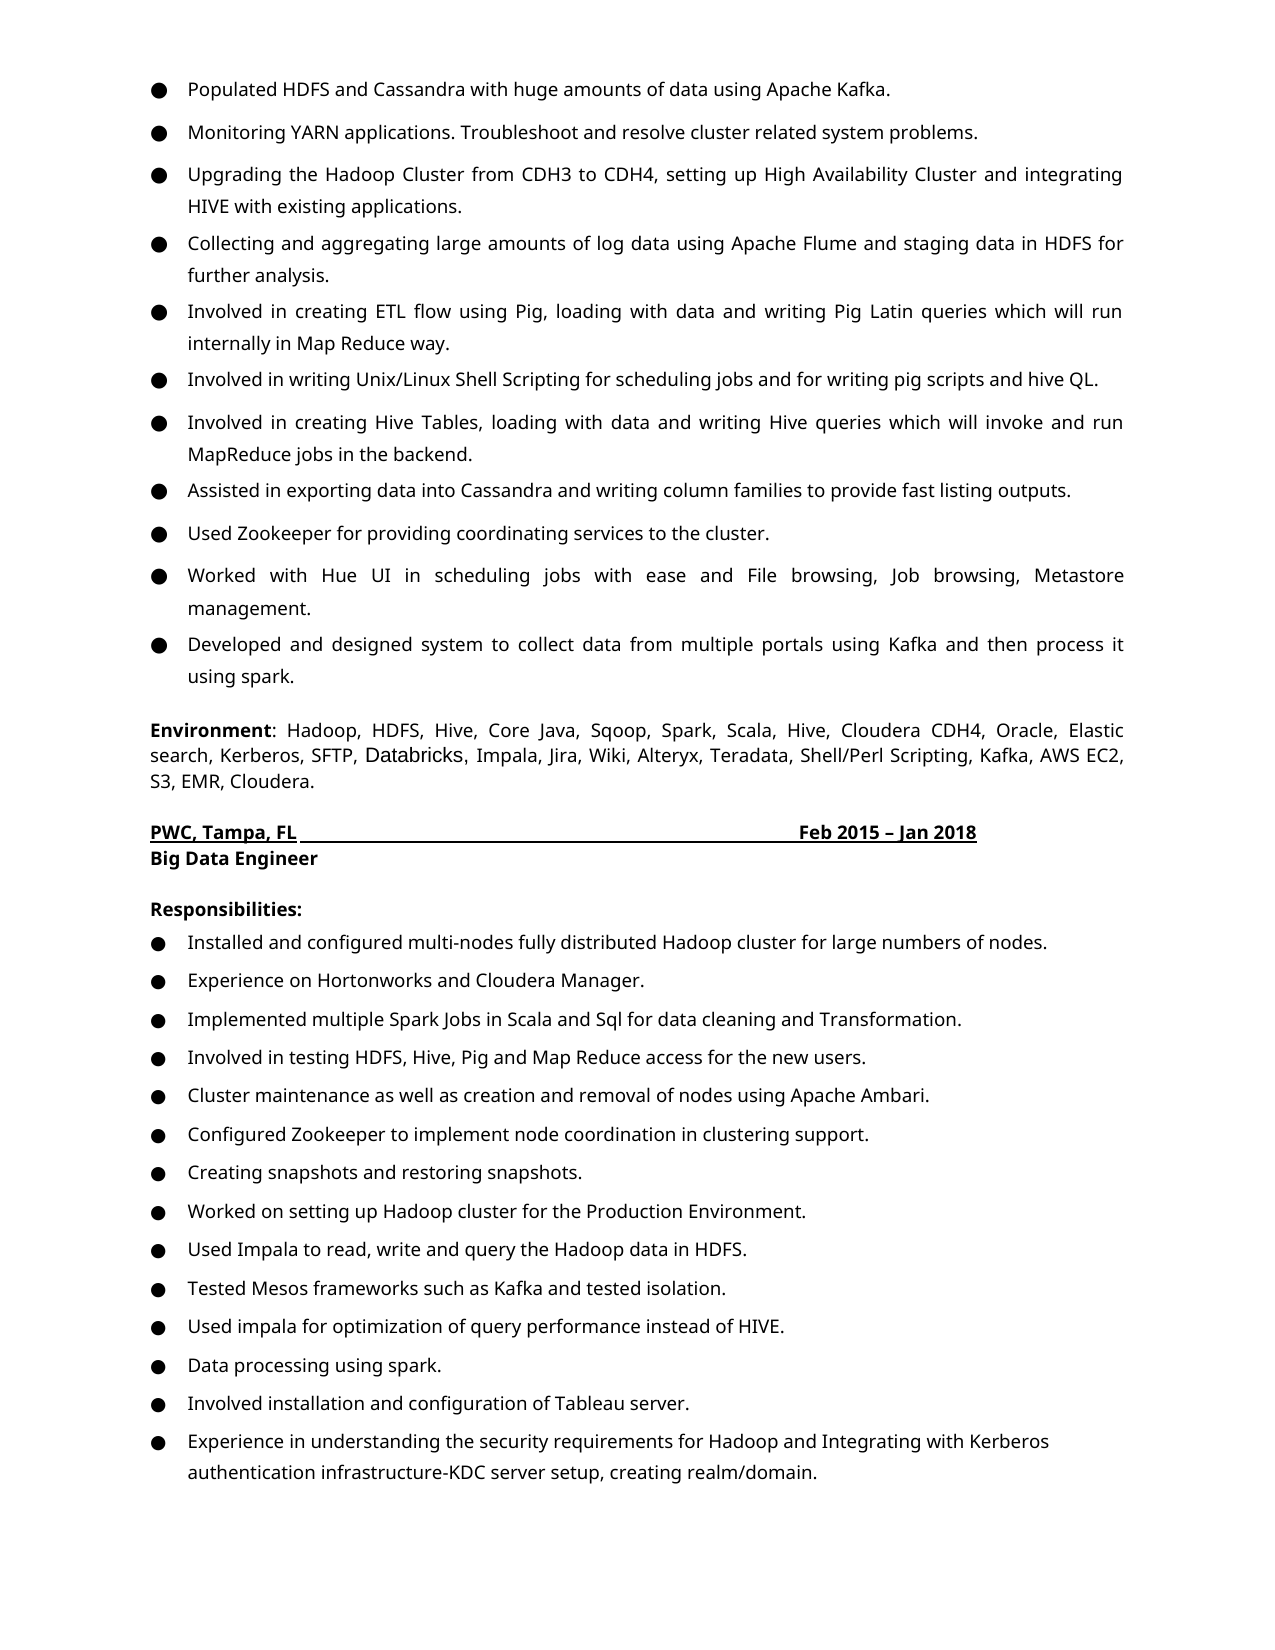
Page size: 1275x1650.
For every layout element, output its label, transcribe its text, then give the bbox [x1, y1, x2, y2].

text Big Data Engineer [150, 845, 1125, 870]
list Creating snapshots and restoring snapshots. [150, 1152, 1125, 1191]
list Developed and designed system to collect data from multiple portals using Kafka and then process it using spark. [150, 620, 1125, 688]
list Used Zookeeper for providing coordinating services to the cluster. [150, 509, 1125, 552]
list Involved installation and configuration of Tableau server. [150, 1383, 1125, 1421]
list Installed and configured multi-nodes fully distributed Hadoop cluster for large numbers of nodes. [150, 921, 1125, 960]
list Used impala for optimization of query performance instead of HIVE. [150, 1306, 1125, 1344]
text Responsibilities: [150, 896, 1125, 921]
text Environment: Hadoop, HDFS, Hive, Core Java, Sqoop, Spark, Scala, Hive, Cloudera CDH4, Oracle, Elastic search, Kerberos, SFTP, Databricks, Impala, Jira, Wiki, Alteryx, Teradata, Shell/Perl Scripting, Kafka, AWS EC2, S3, EMR, Cloudera. [150, 717, 1125, 794]
list Tested Mesos frameworks such as Kafka and tested isolation. [150, 1267, 1125, 1306]
list Data processing using spark. [150, 1344, 1125, 1383]
list Involved in writing Unix/Linux Shell Scripting for scheduling jobs and for writing pig scripts and hive QL. [150, 356, 1125, 398]
list Collecting and aggregating large amounts of log data using Apache Flume and staging data in HDFS for further analysis. [150, 219, 1125, 287]
list Populated HDFS and Cassandra with huge amounts of data using Apache Kafka. [150, 66, 1125, 108]
list Configured Zookeeper to implement node coordination in clustering support. [150, 1114, 1125, 1152]
list Monitoring YARN applications. Troubleshoot and resolve cluster related system problems. [150, 108, 1125, 151]
list Implemented multiple Spark Jobs in Scala and Sql for data cleaning and Transformation. [150, 998, 1125, 1037]
list Upgrading the Hadoop Cluster from CDH3 to CDH4, setting up High Availability Cluster and integrating HIVE with existing applications. [150, 151, 1125, 219]
list Involved in testing HDFS, Hive, Pig and Map Reduce access for the new users. [150, 1037, 1125, 1075]
list Experience on Hortonworks and Cloudera Manager. [150, 960, 1125, 998]
list Involved in creating ETL flow using Pig, loading with data and writing Pig Latin queries which will run internally in Map Reduce way. [150, 287, 1125, 356]
list Used Impala to read, write and query the Hadoop data in HDFS. [150, 1229, 1125, 1267]
list Worked on setting up Hadoop cluster for the Production Environment. [150, 1191, 1125, 1229]
list Cluster maintenance as well as creation and removal of nodes using Apache Ambari. [150, 1075, 1125, 1114]
text PWC, Tampa, FL Feb 2015 – Jan 2018 [150, 819, 1125, 845]
list Experience in understanding the security requirements for Hadoop and Integrating with Kerberos authentication infrastructure-KDC server setup, creating realm/domain. [150, 1421, 1125, 1485]
list Assisted in exporting data into Cassandra and writing column families to provide fast listing outputs. [150, 467, 1125, 509]
list Involved in creating Hive Tables, loading with data and writing Hive queries which will invoke and run MapReduce jobs in the backend. [150, 398, 1125, 467]
list Worked with Hue UI in scheduling jobs with ease and File browsing, Job browsing, Metastore management. [150, 552, 1125, 620]
